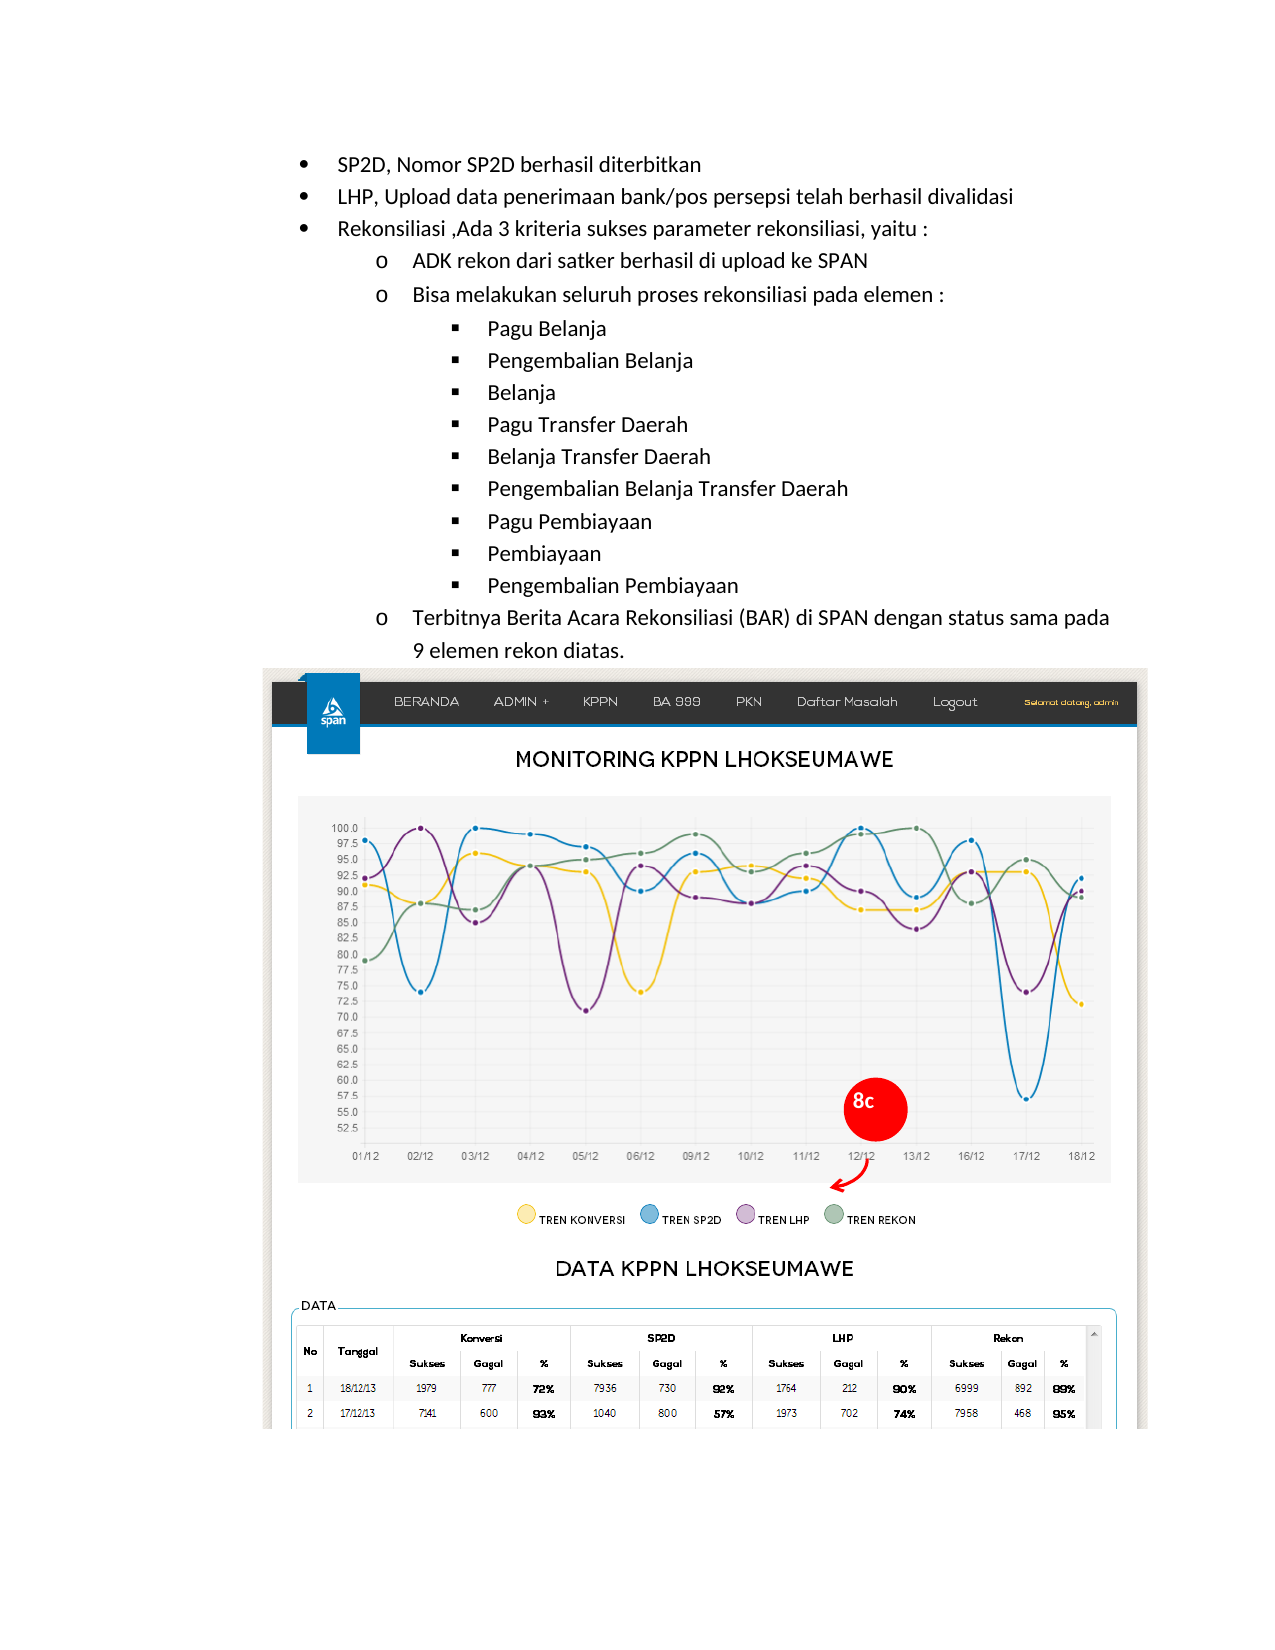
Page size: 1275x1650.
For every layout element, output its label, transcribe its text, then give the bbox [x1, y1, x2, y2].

list Pagu Transfer Daerah [450, 410, 1125, 438]
list Pengembalian Pembiayaan [450, 571, 1125, 599]
list Bisa melakukan seluruh proses rekonsiliasi pada elemen : [375, 280, 1125, 309]
list Pembiayaan [450, 539, 1125, 567]
list Belanja Transfer Daerah [450, 442, 1125, 470]
list ADK rekon dari satker berhasil di upload ke SPAN [375, 247, 1125, 276]
list LHP, Upload data penerimaan bank/pos persepsi telah berhasil divalidasi [300, 182, 1125, 210]
list Belanja [450, 378, 1125, 406]
list Terbitnya Berita Acara Rekonsiliasi (BAR) di SPAN dengan status sama pada 9 elemen rekon diatas. [375, 603, 1125, 665]
list Pengembalian Belanja Transfer Daerah [450, 474, 1125, 503]
picture [262, 668, 1148, 1429]
list Pagu Belanja [450, 314, 1125, 342]
list Pagu Pembiayaan [450, 507, 1125, 535]
list Pengembalian Belanja [450, 346, 1125, 374]
list Rekonsiliasi ,Ada 3 kriteria sukses parameter rekonsiliasi, yaitu : [300, 214, 1125, 242]
list SP2D, Nomor SP2D berhasil diterbitkan [300, 150, 1125, 178]
